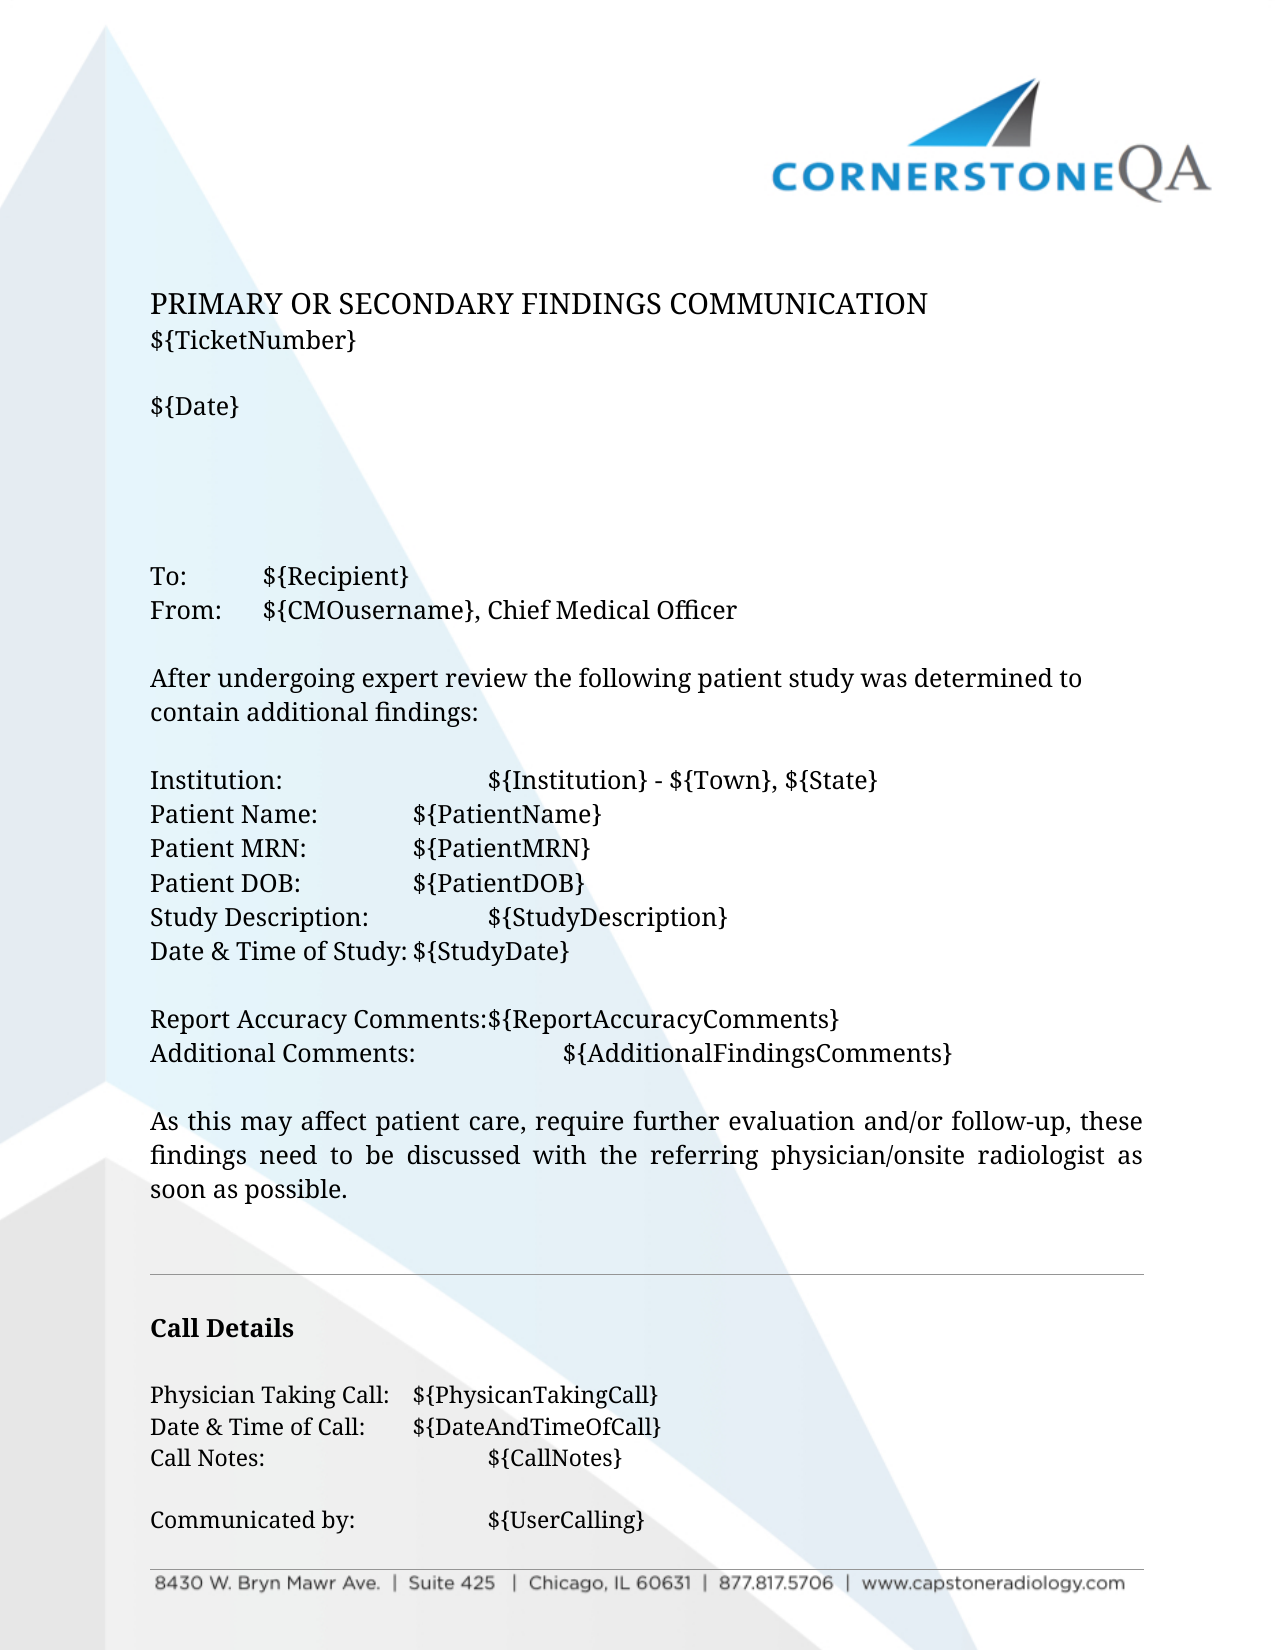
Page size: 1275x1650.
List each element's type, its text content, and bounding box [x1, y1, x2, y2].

text As this may affect patient care, require further evaluation and/or follow-up, these findings need to be discussed with the referring physician/onsite radiologist as soon as possible. [150, 1104, 1144, 1206]
text Additional Comments: ${AdditionalFindingsComments} [150, 1036, 1144, 1069]
picture [0, 0, 1275, 1650]
text Patient DOB: ${PatientDOB} [150, 865, 1144, 899]
text Call Notes: ${CallNotes} [150, 1442, 1144, 1473]
text Institution: ${Institution} - ${Town}, ${State} [150, 763, 1144, 797]
text Call Details [150, 1308, 1144, 1345]
text Date & Time of Study: ${StudyDate} [150, 933, 1144, 967]
text Communicated by: ${UserCalling} [150, 1504, 1144, 1536]
text From: ${CMOusername}, Chief Medical Officer [150, 593, 1144, 627]
text Patient Name: ${PatientName} [150, 797, 1144, 831]
text ${TicketNumber} [150, 323, 1144, 357]
text After undergoing expert review the following patient study was determined to contain additional findings: [150, 661, 1144, 729]
text Report Accuracy Comments: ${ReportAccuracyComments} [150, 1001, 1144, 1036]
text Physician Taking Call: ${PhysicanTakingCall} [150, 1379, 1144, 1411]
text PRIMARY OR SECONDARY FINDINGS COMMUNICATION [150, 283, 1144, 323]
text Date & Time of Call: ${DateAndTimeOfCall} [150, 1411, 1144, 1442]
text ${Date} [150, 388, 1144, 422]
text To: ${Recipient} [150, 559, 1144, 593]
text Patient MRN: ${PatientMRN} [150, 831, 1144, 865]
text Study Description: ${StudyDescription} [150, 899, 1144, 933]
